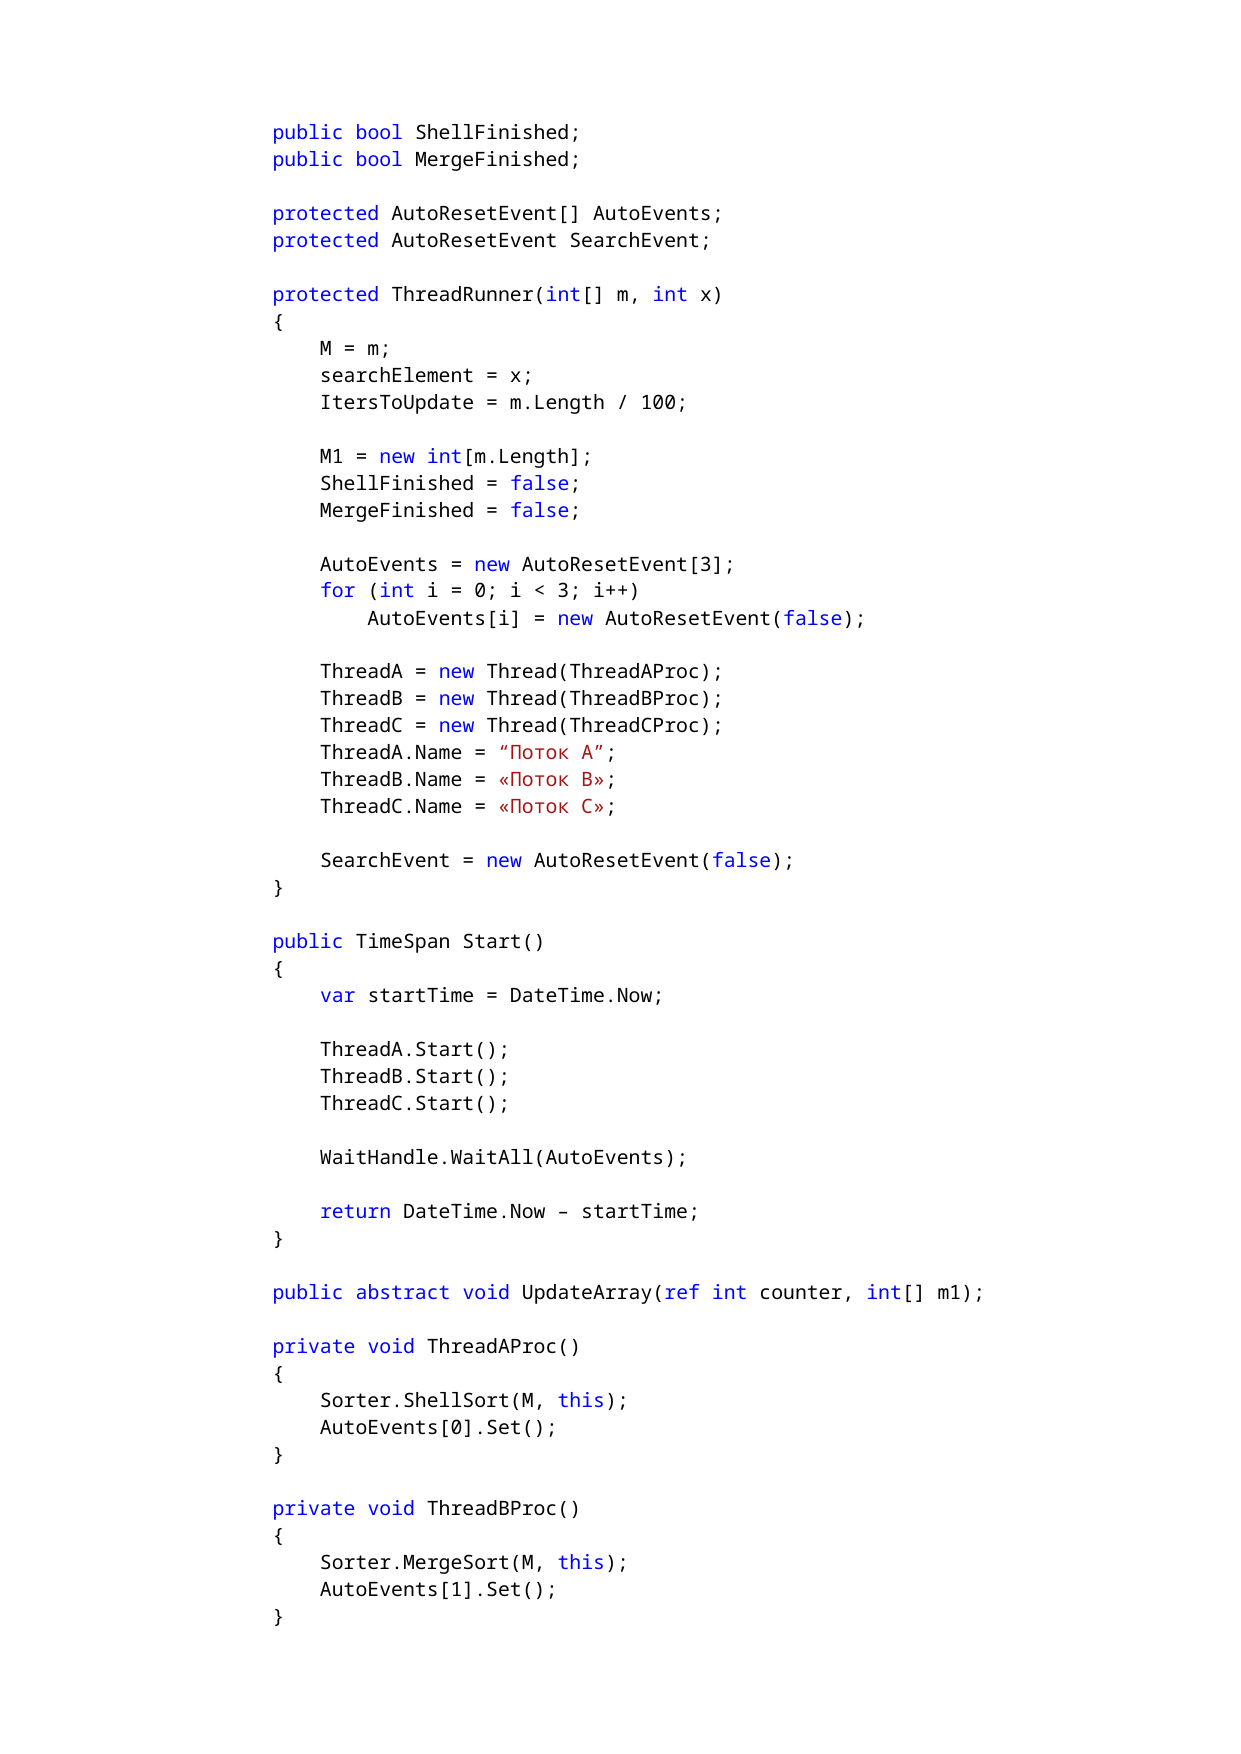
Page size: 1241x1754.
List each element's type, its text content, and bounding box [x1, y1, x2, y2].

text M = m; [177, 334, 1152, 361]
text AutoEvents = new AutoResetEvent[3]; [177, 550, 1152, 577]
text searchElement = x; [177, 361, 1152, 388]
text } [177, 1602, 1152, 1629]
text } [177, 1224, 1152, 1251]
text var startTime = DateTime.Now; [177, 981, 1152, 1008]
text public abstract void UpdateArray(ref int counter, int[] m1); [177, 1278, 1152, 1305]
text AutoEvents[0].Set(); [177, 1413, 1152, 1440]
text Sorter.ShellSort(M, this); [177, 1386, 1152, 1413]
text M1 = new int[m.Length]; [177, 442, 1152, 469]
text ItersToUpdate = m.Length / 100; [177, 388, 1152, 415]
text { [177, 1521, 1152, 1548]
text public bool ShellFinished; [177, 118, 1152, 145]
text ThreadC.Start(); [177, 1089, 1152, 1116]
text AutoEvents[i] = new AutoResetEvent(false); [177, 604, 1152, 631]
text protected ThreadRunner(int[] m, int x) [177, 280, 1152, 307]
text MergeFinished = false; [177, 496, 1152, 523]
text ShellFinished = false; [177, 469, 1152, 496]
text ThreadB.Start(); [177, 1062, 1152, 1089]
text { [177, 307, 1152, 334]
text private void ThreadBProc() [177, 1494, 1152, 1521]
text public bool MergeFinished; [177, 145, 1152, 172]
text SearchEvent = new AutoResetEvent(false); [177, 847, 1152, 873]
text { [177, 1359, 1152, 1386]
text ThreadA = new Thread(ThreadAProc); [177, 658, 1152, 685]
text ThreadA.Start(); [177, 1035, 1152, 1062]
text public TimeSpan Start() [177, 927, 1152, 954]
text ThreadC.Name = «Поток С»; [177, 793, 1152, 819]
text ThreadC = new Thread(ThreadCProc); [177, 712, 1152, 739]
text ThreadB.Name = «Поток В»; [177, 766, 1152, 793]
text private void ThreadAProc() [177, 1332, 1152, 1359]
text ThreadA.Name = “Поток А”; [177, 739, 1152, 766]
text protected AutoResetEvent SearchEvent; [177, 226, 1152, 253]
text WaitHandle.WaitAll(AutoEvents); [177, 1143, 1152, 1170]
text Sorter.MergeSort(M, this); [177, 1548, 1152, 1575]
text } [177, 1440, 1152, 1467]
text } [177, 873, 1152, 901]
text { [177, 954, 1152, 981]
text return DateTime.Now – startTime; [177, 1197, 1152, 1224]
text protected AutoResetEvent[] AutoEvents; [177, 199, 1152, 226]
text for (int i = 0; i < 3; i++) [177, 577, 1152, 604]
text ThreadB = new Thread(ThreadBProc); [177, 685, 1152, 712]
text AutoEvents[1].Set(); [177, 1575, 1152, 1602]
